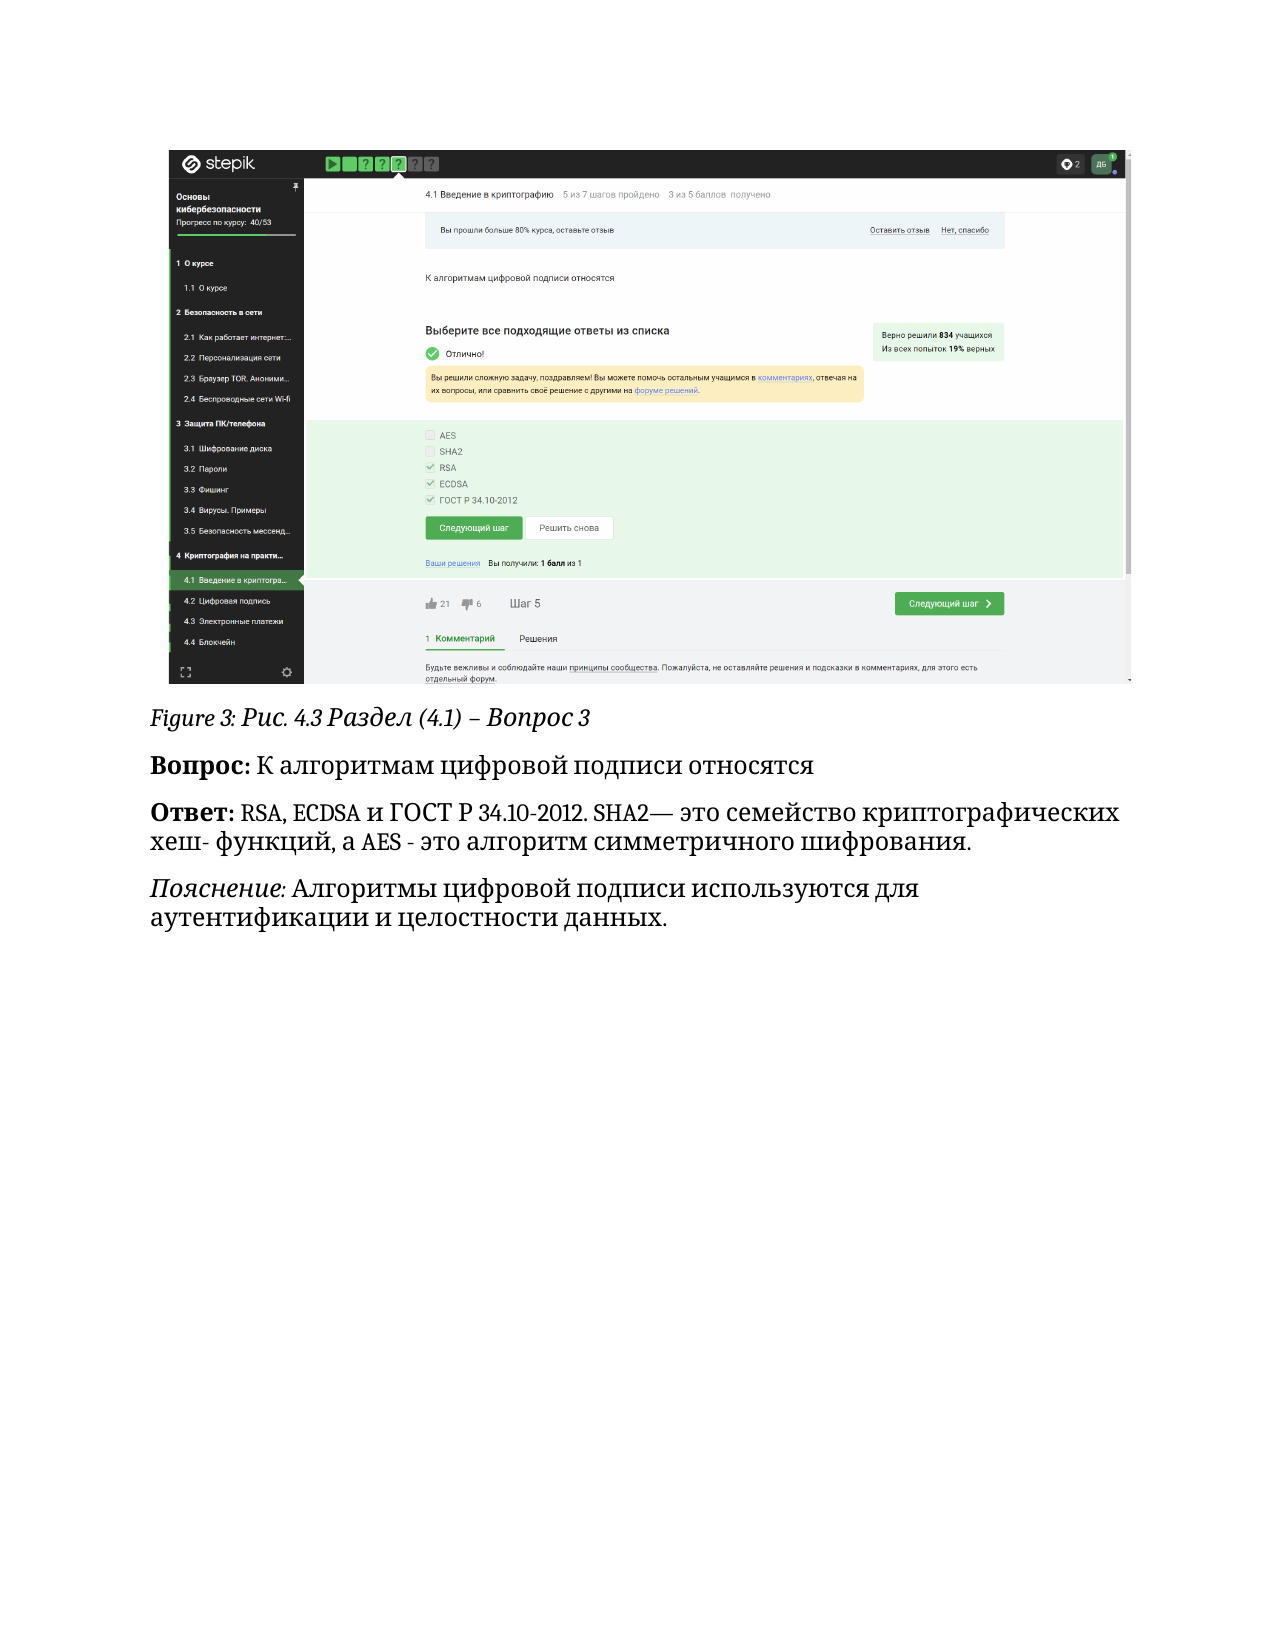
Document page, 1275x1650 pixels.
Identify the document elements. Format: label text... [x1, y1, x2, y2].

text Figure 3: Рис. 4.3 Раздел (4.1) – Вопрос 3 [150, 704, 1125, 733]
text Пояснение: Алгоритмы цифровой подписи используются для аутентификации и целостности данных. [150, 875, 1125, 933]
text Вопрос: К алгоритмам цифровой подписи относятся [150, 752, 1125, 780]
text Ответ: RSA, ECDSA и ГОСТ Р 34.10-2012. SHA2— это семейство криптографических хеш- функций, а AES - это алгоритм симметричного шифрования. [150, 799, 1125, 857]
picture [168, 150, 1132, 684]
